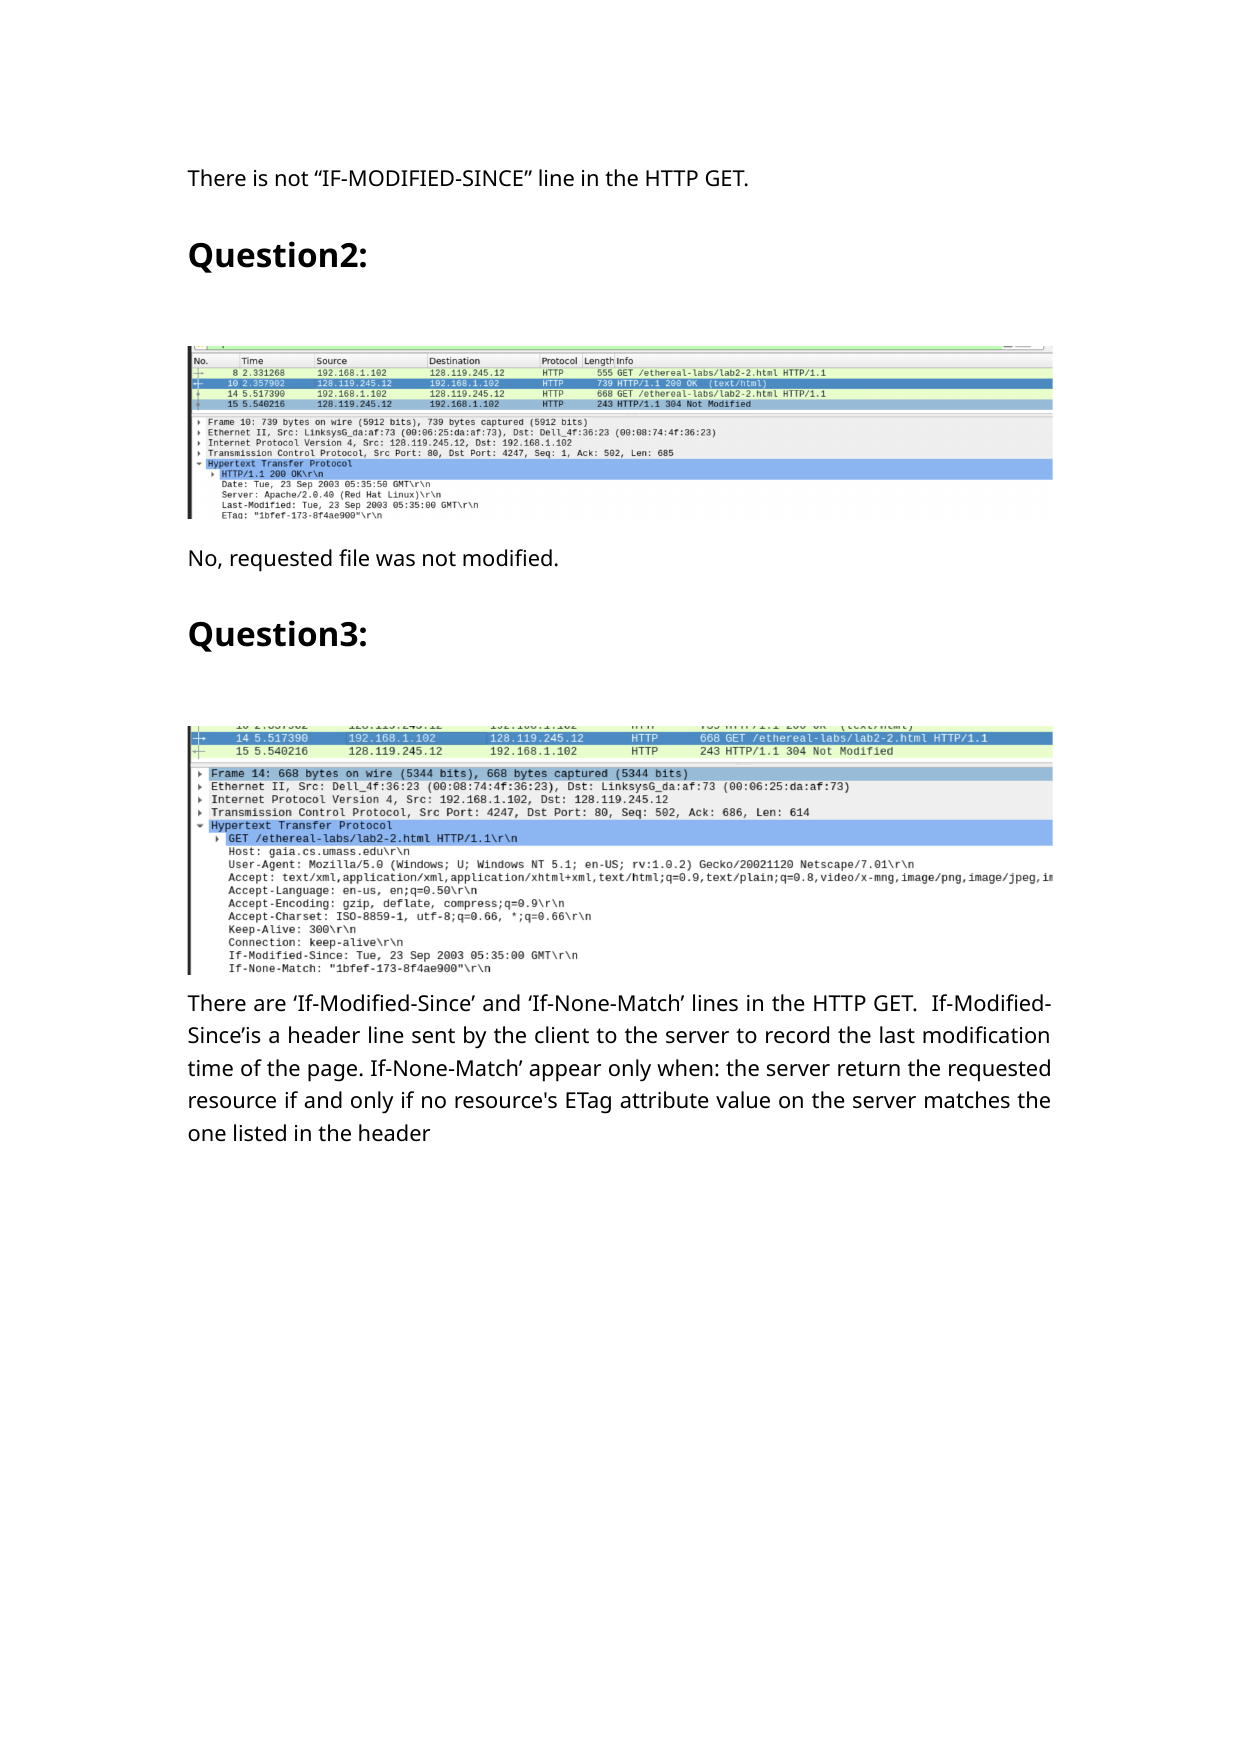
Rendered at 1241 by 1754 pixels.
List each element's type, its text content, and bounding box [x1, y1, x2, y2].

text There are ‘If-Modified-Since’ and ‘If-None-Match’ lines in the HTTP GET. If-Modified-Since’is a header line sent by the client to the server to record the last modification time of the page. If-None-Match’ appear only when: the server return the requested resource if and only if no resource's ETag attribute value on the server matches the one listed in the header [187, 987, 1053, 1149]
picture [187, 346, 1053, 519]
text No, requested file was not modified. [187, 542, 1053, 574]
picture [187, 726, 1053, 975]
subtitle Question2: [187, 222, 1053, 287]
subtitle Question3: [187, 601, 1053, 666]
text There is not “IF-MODIFIED-SINCE” line in the HTTP GET. [187, 162, 1053, 194]
